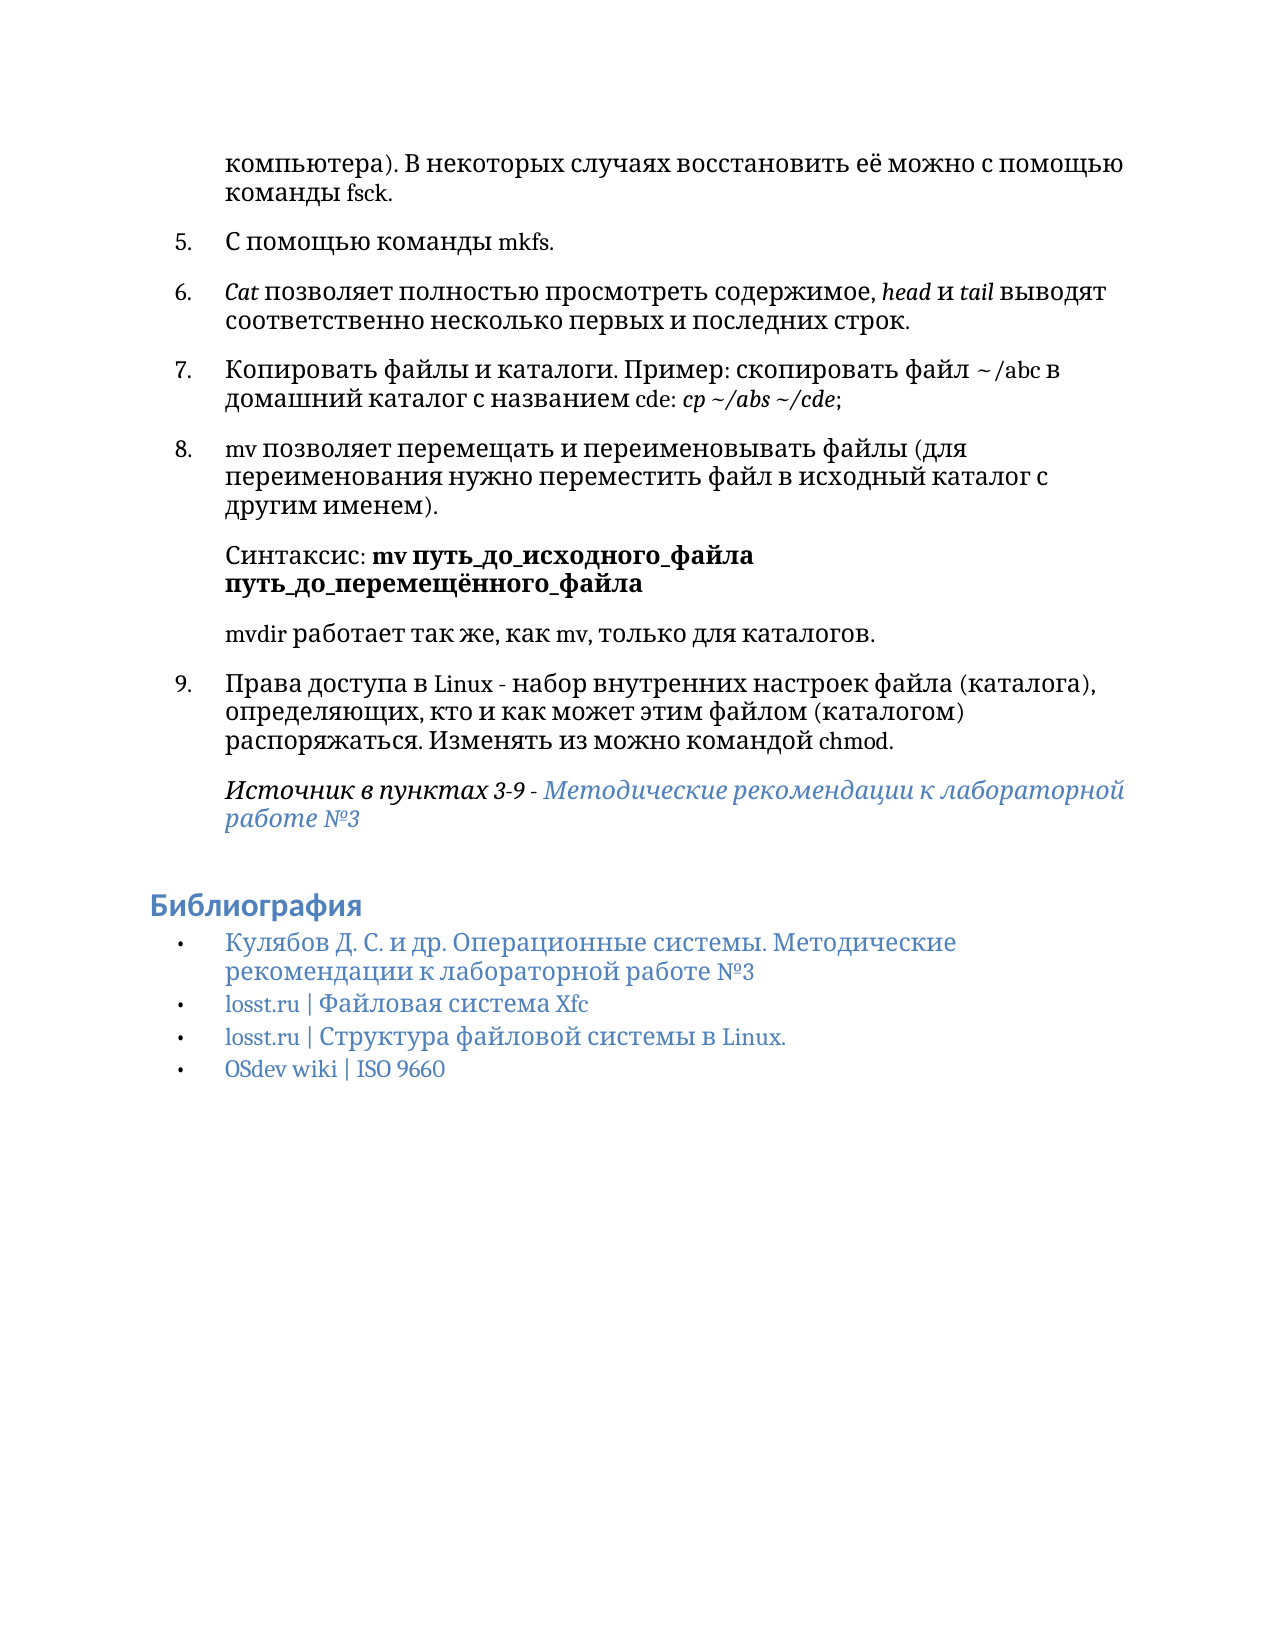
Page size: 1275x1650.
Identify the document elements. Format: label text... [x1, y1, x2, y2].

list Права доступа в Linux - набор внутренних настроек файла (каталога), определяющих, кто и как может этим файлом (каталогом) распоряжаться. Изменять из можно командой chmod. [175, 669, 1125, 756]
list Копировать файлы и каталоги. Пример: скопировать файл ~/abc в домашний каталог с названием cde: cp ~/abs ~/cde; [175, 356, 1125, 414]
list Синтаксис: mv путь_до_исходного_файла путь_до_перемещённого_файла [175, 542, 1125, 599]
subtitle Библиография [150, 884, 1125, 925]
list Cat позволяет полностью просмотреть содержимое, head и tail выводят соответственно несколько первых и последних строк. [175, 278, 1125, 335]
list OSdev wiki | ISO 9660 [175, 1055, 1125, 1084]
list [175, 150, 1125, 207]
list losst.ru | Структура файловой системы в Linux. [175, 1022, 1125, 1051]
list Источник в пунктах 3-9 - Методические рекомендации к лабораторной работе №3 [175, 777, 1125, 834]
list С помощью команды mkfs. [175, 228, 1125, 257]
list Кулябов Д. С. и др. Операционные системы. Методические рекомендации к лабораторной работе №3 [175, 929, 1125, 986]
list mv позволяет перемещать и переименовывать файлы (для переименования нужно переместить файл в исходный каталог с другим именем). [175, 434, 1125, 521]
list losst.ru | Файловая система Xfc [175, 990, 1125, 1019]
list mvdir работает так же, как mv, только для каталогов. [175, 620, 1125, 649]
